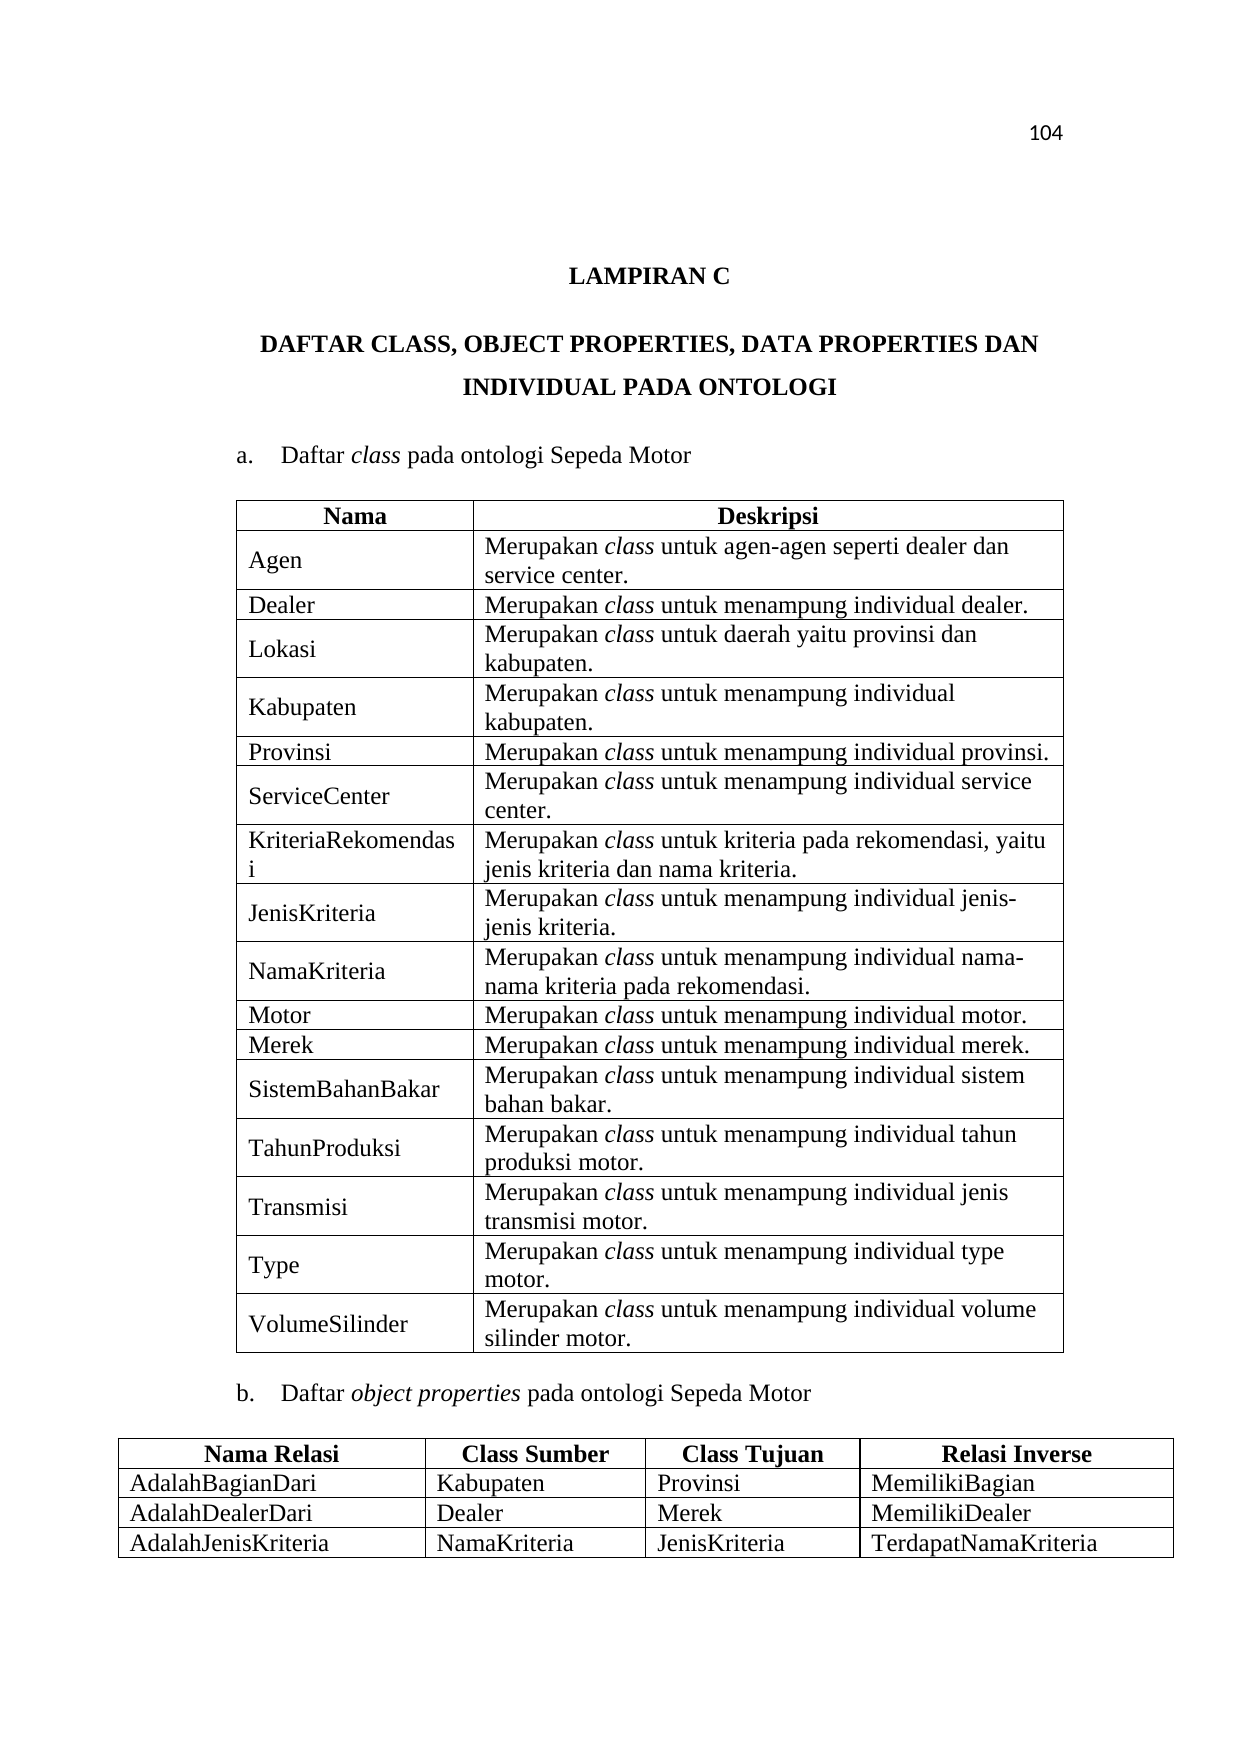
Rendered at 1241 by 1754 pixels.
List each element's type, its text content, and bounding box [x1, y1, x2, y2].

table_cell Merupakan class untuk menampung individual jenis-jenis kriteria. [474, 884, 1063, 941]
table_cell JenisKriteria [237, 884, 473, 941]
table_header Relasi Inverse [861, 1439, 1173, 1467]
table_cell AdalahBagianDari [119, 1469, 425, 1497]
table_cell Merupakan class untuk menampung individual volume silinder motor. [474, 1294, 1063, 1352]
table_cell Merupakan class untuk menampung individual jenis transmisi motor. [474, 1177, 1063, 1235]
table_cell Merek [646, 1498, 859, 1527]
table_cell Kabupaten [237, 678, 473, 736]
text LAMPIRAN C [236, 261, 1063, 290]
table_cell Merupakan class untuk menampung individual provinsi. [474, 737, 1063, 765]
table_cell Merupakan class untuk menampung individual sistem bahan bakar. [474, 1060, 1063, 1118]
table_cell Provinsi [646, 1469, 859, 1497]
table_cell Kabupaten [426, 1469, 645, 1497]
table_cell Merupakan class untuk kriteria pada rekomendasi, yaitu jenis kriteria dan nama kriteria. [474, 825, 1063, 882]
table_cell Merupakan class untuk menampung individual merek. [474, 1030, 1063, 1059]
table_cell JenisKriteria [646, 1528, 859, 1557]
table_header Deskripsi [474, 501, 1063, 530]
table_cell Merupakan class untuk menampung individual service center. [474, 766, 1063, 824]
table_cell Transmisi [237, 1177, 473, 1235]
table_cell Merupakan class untuk daerah yaitu provinsi dan kabupaten. [474, 620, 1063, 677]
table_cell AdalahDealerDari [119, 1498, 425, 1527]
table_cell Lokasi [237, 620, 473, 677]
table_cell Provinsi [237, 737, 473, 765]
table_cell NamaKriteria [237, 942, 473, 999]
table_header Class Tujuan [646, 1439, 859, 1467]
table_cell Merupakan class untuk menampung individual tahun produksi motor. [474, 1119, 1063, 1176]
table_cell VolumeSilinder [237, 1294, 473, 1352]
table_cell TerdapatNamaKriteria [861, 1528, 1173, 1557]
text DAFTAR CLASS, OBJECT PROPERTIES, DATA PROPERTIES DAN INDIVIDUAL PADA ONTOLOGI [236, 329, 1063, 401]
table_cell Type [237, 1236, 473, 1293]
table_cell KriteriaRekomendasi [237, 825, 473, 882]
table_cell Merupakan class untuk menampung individual type motor. [474, 1236, 1063, 1293]
table_header Class Sumber [426, 1439, 645, 1467]
table_cell Merupakan class untuk menampung individual motor. [474, 1001, 1063, 1029]
table_cell AdalahJenisKriteria [119, 1528, 425, 1557]
table_cell Merupakan class untuk menampung individual nama-nama kriteria pada rekomendasi. [474, 942, 1063, 999]
table_cell NamaKriteria [426, 1528, 645, 1557]
table_cell Merupakan class untuk menampung individual kabupaten. [474, 678, 1063, 736]
table_cell MemilikiDealer [861, 1498, 1173, 1527]
table_cell ServiceCenter [237, 766, 473, 824]
table_cell Dealer [237, 590, 473, 618]
table_header Nama Relasi [119, 1439, 425, 1467]
list Daftar class pada ontologi Sepeda Motor [236, 441, 1063, 469]
table_cell Motor [237, 1001, 473, 1029]
table_cell Agen [237, 531, 473, 589]
table_cell MemilikiBagian [861, 1469, 1173, 1497]
table_cell SistemBahanBakar [237, 1060, 473, 1118]
table_cell Dealer [426, 1498, 645, 1527]
list Daftar object properties pada ontologi Sepeda Motor [236, 1378, 1063, 1407]
table_cell Merupakan class untuk menampung individual dealer. [474, 590, 1063, 618]
table_cell TahunProduksi [237, 1119, 473, 1176]
table_cell Merek [237, 1030, 473, 1059]
table_cell Merupakan class untuk agen-agen seperti dealer dan service center. [474, 531, 1063, 589]
table_header Nama [237, 501, 473, 530]
